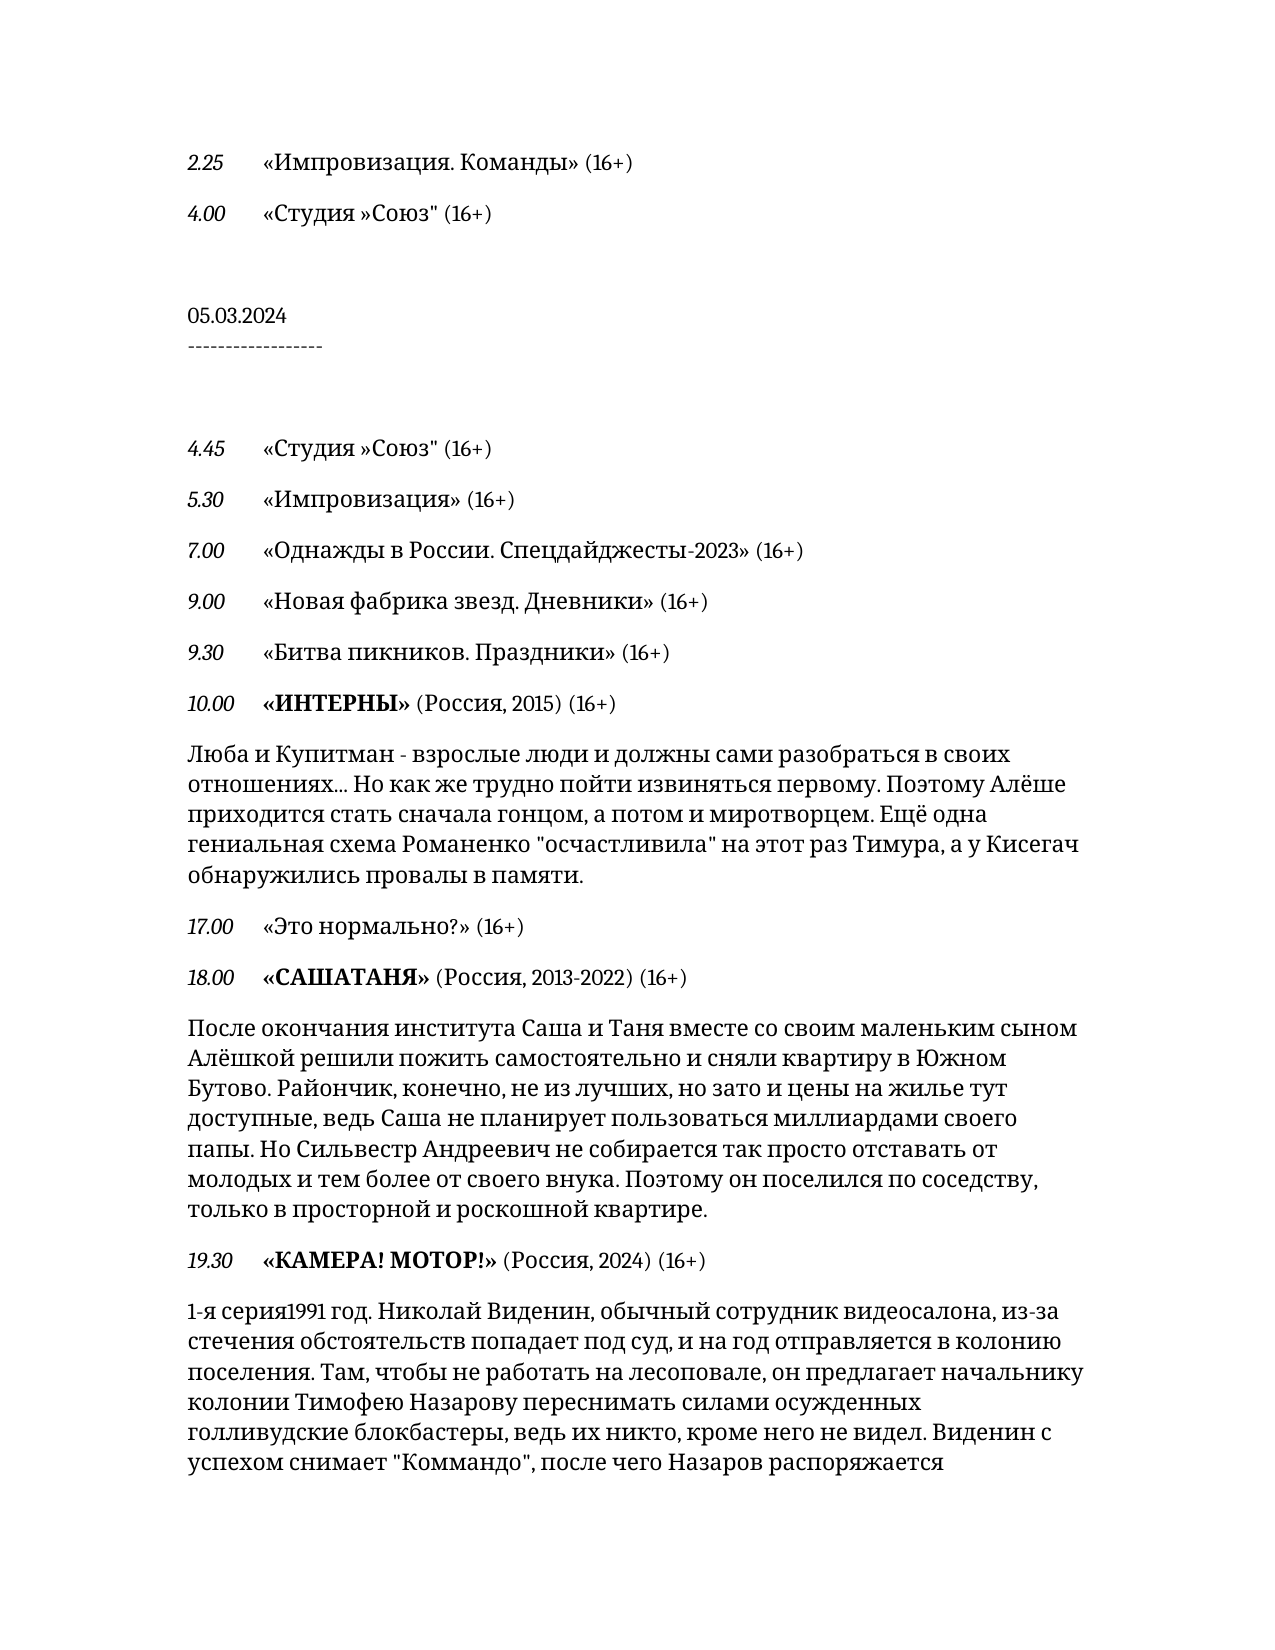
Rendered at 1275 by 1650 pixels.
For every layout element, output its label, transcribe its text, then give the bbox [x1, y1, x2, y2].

text Люба и Купитман - взрослые люди и должны сами разобраться в своих отношениях... Но как же трудно пойти извиняться первому. Поэтому Алёше приходится стать сначала гонцом, а потом и миротворцем. Ещё одна гениальная схема Романенко "осчастливила" на этот раз Тимура, а у Кисегач обнаружились провалы в памяти. [187, 742, 1087, 889]
text 9.00 «Новая фабрика звезд. Дневники» (16+) [187, 588, 1087, 615]
text 4.45 «Студия »Союз" (16+) [187, 435, 1087, 462]
text 4.00 «Студия »Союз" (16+) [187, 201, 1087, 227]
text 7.00 «Однажды в России. Спецдайджесты-2023» (16+) [187, 537, 1087, 564]
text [187, 1299, 1087, 1476]
text 10.00 «ИНТЕРНЫ» (Россия, 2015) (16+) [187, 691, 1087, 717]
text 2.25 «Импровизация. Команды» (16+) [187, 150, 1087, 176]
text 9.30 «Битва пикников. Праздники» (16+) [187, 639, 1087, 666]
text 5.30 «Импровизация» (16+) [187, 486, 1087, 513]
text 19.30 «КАМЕРА! МОТОР!» (Россия, 2024) (16+) [187, 1248, 1087, 1274]
text 18.00 «САШАТАНЯ» (Россия, 2013-2022) (16+) [187, 964, 1087, 991]
text 05.03.2024 ------------------ [187, 303, 1087, 360]
text 17.00 «Это нормально?» (16+) [187, 913, 1087, 940]
text После окончания института Саша и Таня вместе со своим маленьким сыном Алёшкой решили пожить самостоятельно и сняли квартиру в Южном Бутово. Райончик, конечно, не из лучших, но зато и цены на жилье тут доступные, ведь Саша не планирует пользоваться миллиардами своего папы. Но Сильвестр Андреевич не собирается так просто отставать от молодых и тем более от своего внука. Поэтому он поселился по соседству, только в просторной и роскошной квартире. [187, 1016, 1087, 1223]
